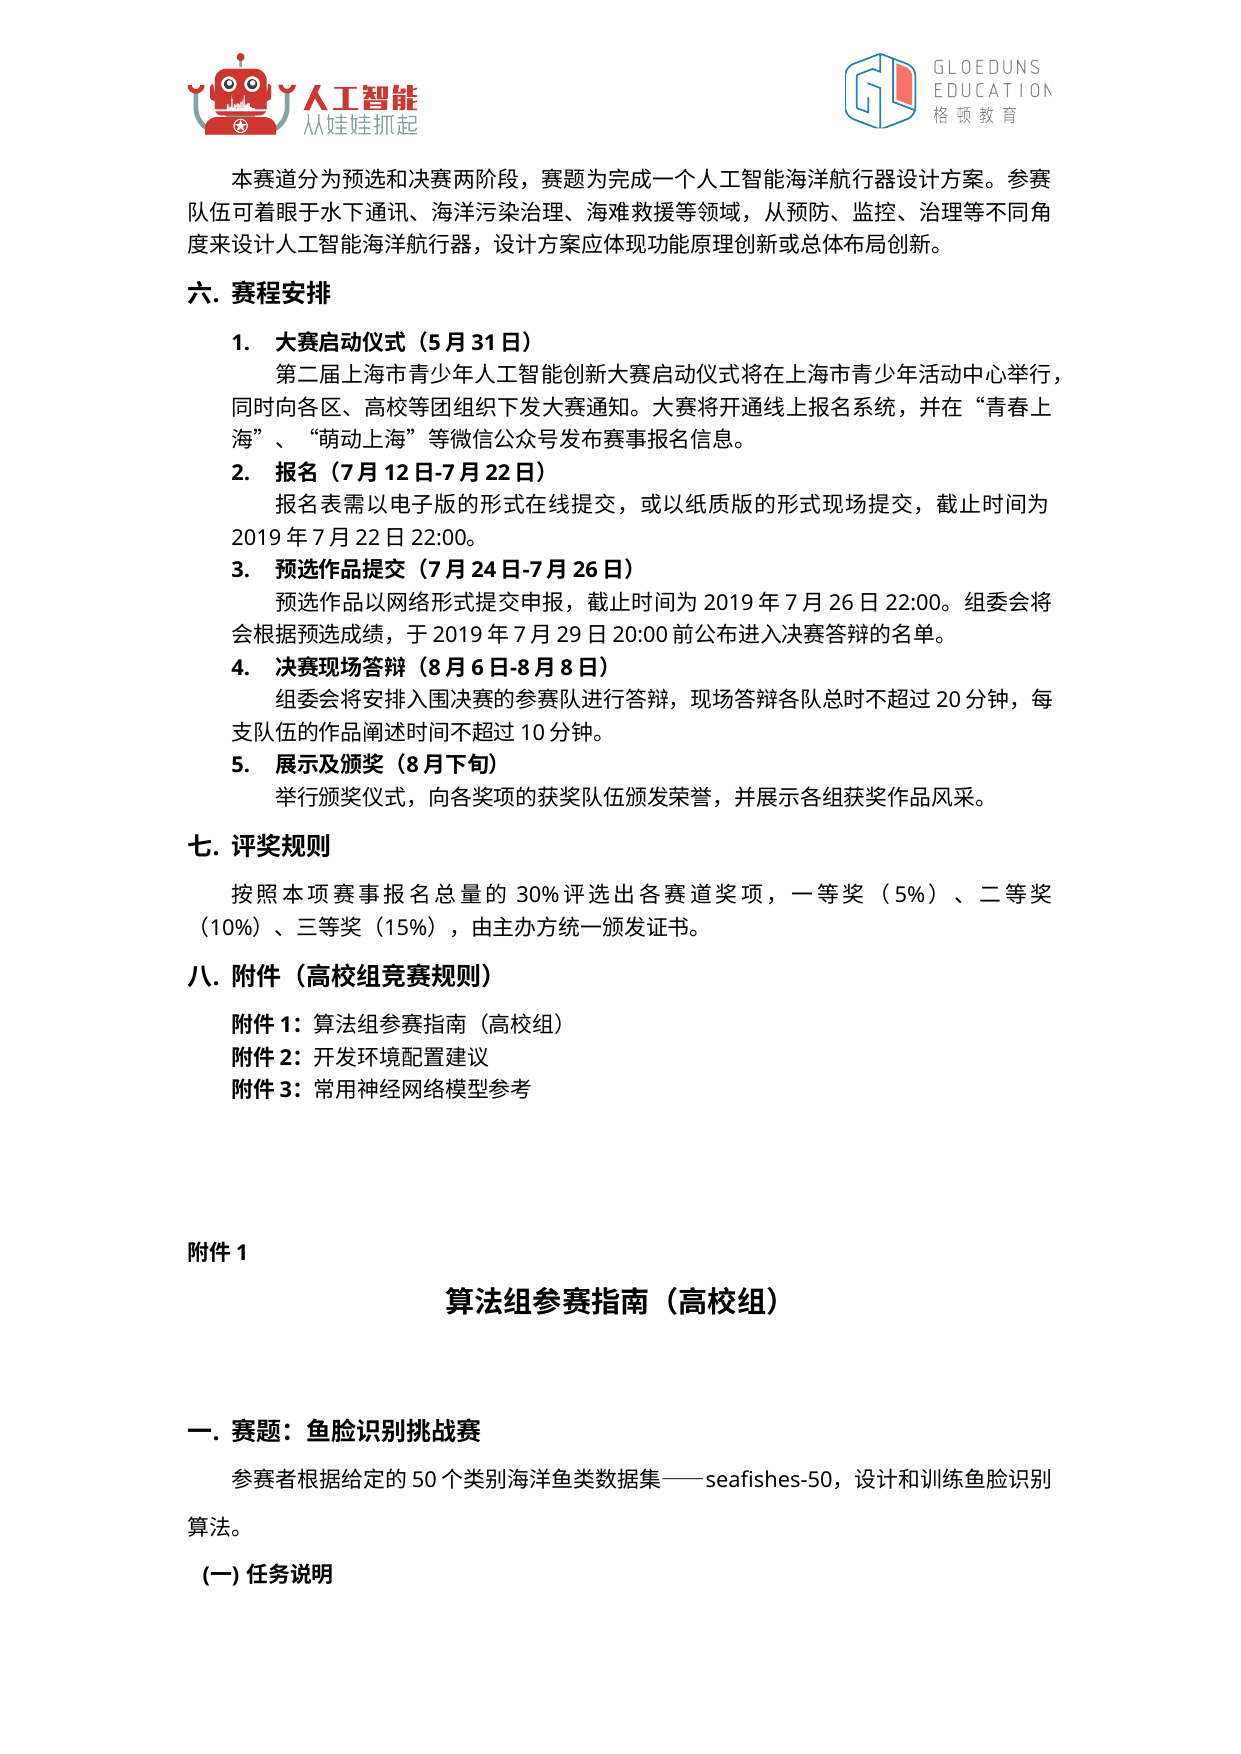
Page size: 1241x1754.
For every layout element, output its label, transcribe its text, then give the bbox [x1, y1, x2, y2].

list 第二届上海市青少年人工智能创新大赛启动仪式将在上海市青少年活动中心举行，同时向各区、高校等团组织下发大赛通知。大赛将开通线上报名系统，并在“青春上海”、“萌动上海”等微信公众号发布赛事报名信息。 [231, 357, 1053, 454]
list 预选作品以网络形式提交申报，截止时间为2019年7月26日22:00。组委会将会根据预选成绩，于2019年7月29日20:00前公布进入决赛答辩的名单。 [231, 584, 1053, 649]
picture [187, 53, 418, 135]
text 附件1：算法组参赛指南（高校组） [187, 1007, 1053, 1039]
list 赛程安排 [187, 259, 1053, 324]
text 算法组参赛指南（高校组） [187, 1267, 1053, 1332]
list 任务说明 [202, 1557, 1053, 1589]
text 附件3：常用神经网络模型参考 [187, 1072, 1053, 1104]
list 附件（高校组竞赛规则） [187, 942, 1053, 1007]
text 参赛者根据给定的50个类别海洋鱼类数据集——seafishes-50，设计和训练鱼脸识别算法。 [187, 1462, 1053, 1541]
text 本赛道分为预选和决赛两阶段，赛题为完成一个人工智能海洋航行器设计方案。参赛队伍可着眼于水下通讯、海洋污染治理、海难救援等领域，从预防、监控、治理等不同角度来设计人工智能海洋航行器，设计方案应体现功能原理创新或总体布局创新。 [187, 162, 1053, 259]
list 决赛现场答辩（8月6日-8月8日） [231, 649, 1053, 682]
list 赛题：鱼脸识别挑战赛 [187, 1397, 1053, 1462]
text 附件1 [187, 1234, 1053, 1267]
text 附件2：开发环境配置建议 [187, 1039, 1053, 1072]
list 举行颁奖仪式，向各奖项的获奖队伍颁发荣誉，并展示各组获奖作品风采。 [231, 779, 1053, 812]
picture [844, 53, 1052, 129]
list 大赛启动仪式（5月31日） [231, 324, 1053, 357]
list 预选作品提交（7月24日-7月26日） [231, 552, 1053, 584]
text 按照本项赛事报名总量的30%评选出各赛道奖项，一等奖（5%）、二等奖（10%）、三等奖（15%），由主办方统一颁发证书。 [187, 877, 1053, 942]
list 评奖规则 [187, 812, 1053, 877]
text 组委会将安排入围决赛的参赛队进行答辩，现场答辩各队总时不超过20分钟，每支队伍的作品阐述时间不超过10分钟。 [231, 682, 1053, 747]
list 展示及颁奖（8月下旬） [231, 747, 1053, 779]
list 报名（7月12日-7月22日） [231, 454, 1053, 487]
text 报名表需以电子版的形式在线提交，或以纸质版的形式现场提交，截止时间为2019年7月22日22:00。 [231, 487, 1053, 552]
